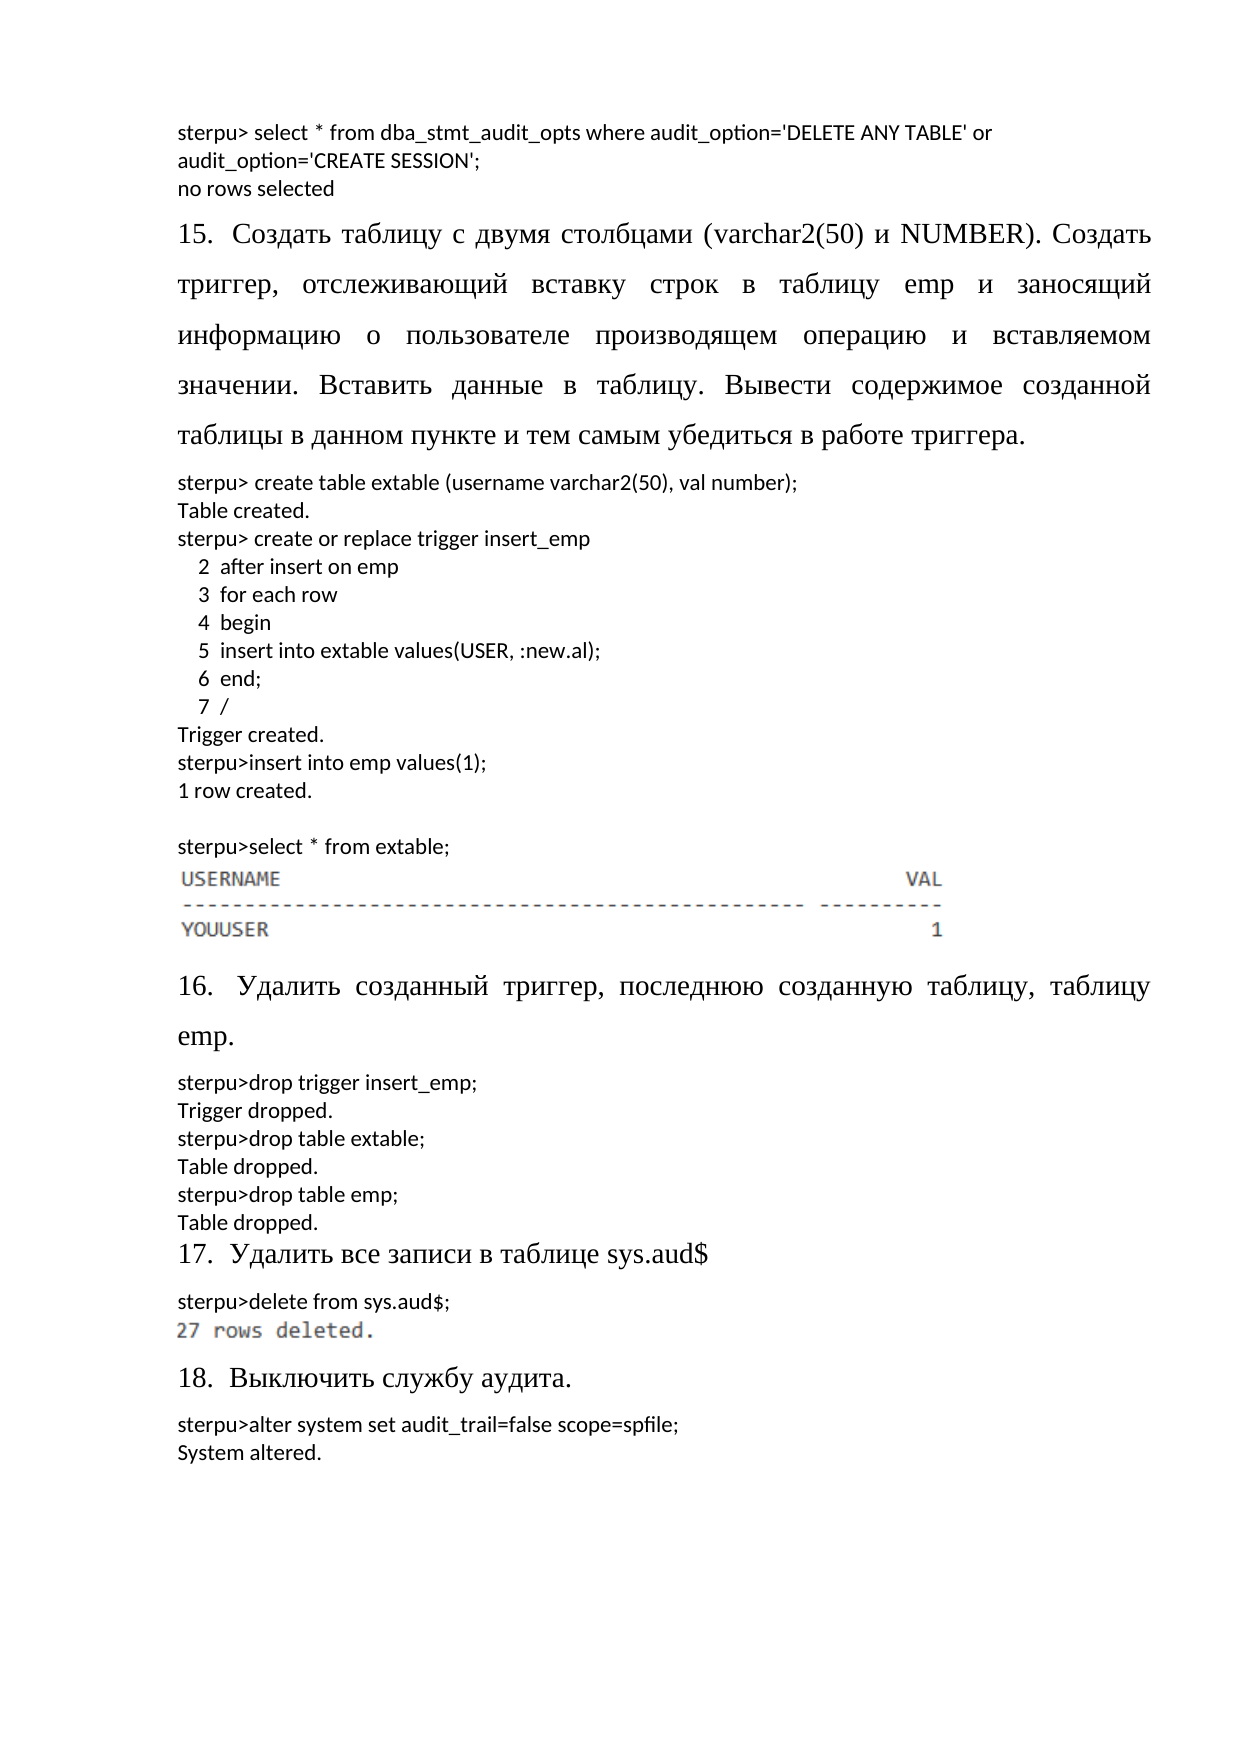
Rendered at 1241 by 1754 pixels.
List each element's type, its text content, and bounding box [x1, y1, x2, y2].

text Trigger dropped. [177, 1096, 1152, 1124]
text sterpu>drop trigger insert_emp; [177, 1068, 1152, 1096]
text sterpu> select * from dba_stmt_audit_opts where audit_option='DELETE ANY TABLE' or audit_option='CREATE SESSION'; [177, 118, 1152, 174]
text 2 after insert on emp [177, 552, 1152, 580]
text Table created. [177, 496, 1152, 524]
text sterpu>select * from extable; [177, 832, 1152, 860]
picture [177, 1314, 665, 1347]
text 1 row created. [177, 776, 1152, 804]
list Выключить службу аудита. [177, 1360, 1152, 1393]
text no rows selected [177, 174, 1152, 202]
text 5 insert into extable values(USER, :new.al); [177, 636, 1152, 664]
text sterpu> create or replace trigger insert_emp [177, 524, 1152, 552]
list Удалить созданный триггер, последнюю созданную таблицу, таблицу emp. [177, 968, 1152, 1052]
text 7 / [177, 692, 1152, 720]
text sterpu>alter system set audit_trail=false scope=spfile; [177, 1410, 1152, 1438]
list Удалить все записи в таблице sys.aud$ [177, 1236, 1152, 1270]
text sterpu>insert into emp values(1); [177, 748, 1152, 776]
picture [177, 860, 1117, 954]
text 6 end; [177, 664, 1152, 692]
text System altered. [177, 1438, 1152, 1466]
list Создать таблицу с двумя столбцами (varchar2(50) и NUMBER). Создать триггер, отслеживающий вставку строк в таблицу emp и заносящий информацию о пользователе производящем операцию и вставляемом значении. Вставить данные в таблицу. Вывести содержимое созданной таблицы в данном пункте и тем самым убедиться в работе триггера. [177, 216, 1152, 451]
text sterpu> create table extable (username varchar2(50), val number); [177, 468, 1152, 496]
text Table dropped. [177, 1208, 1152, 1236]
text 4 begin [177, 608, 1152, 636]
text sterpu>delete from sys.aud$; [177, 1287, 1152, 1315]
text Trigger created. [177, 720, 1152, 748]
text sterpu>drop table emp; [177, 1180, 1152, 1208]
text Table dropped. [177, 1152, 1152, 1180]
text 3 for each row [177, 580, 1152, 608]
text sterpu>drop table extable; [177, 1124, 1152, 1152]
